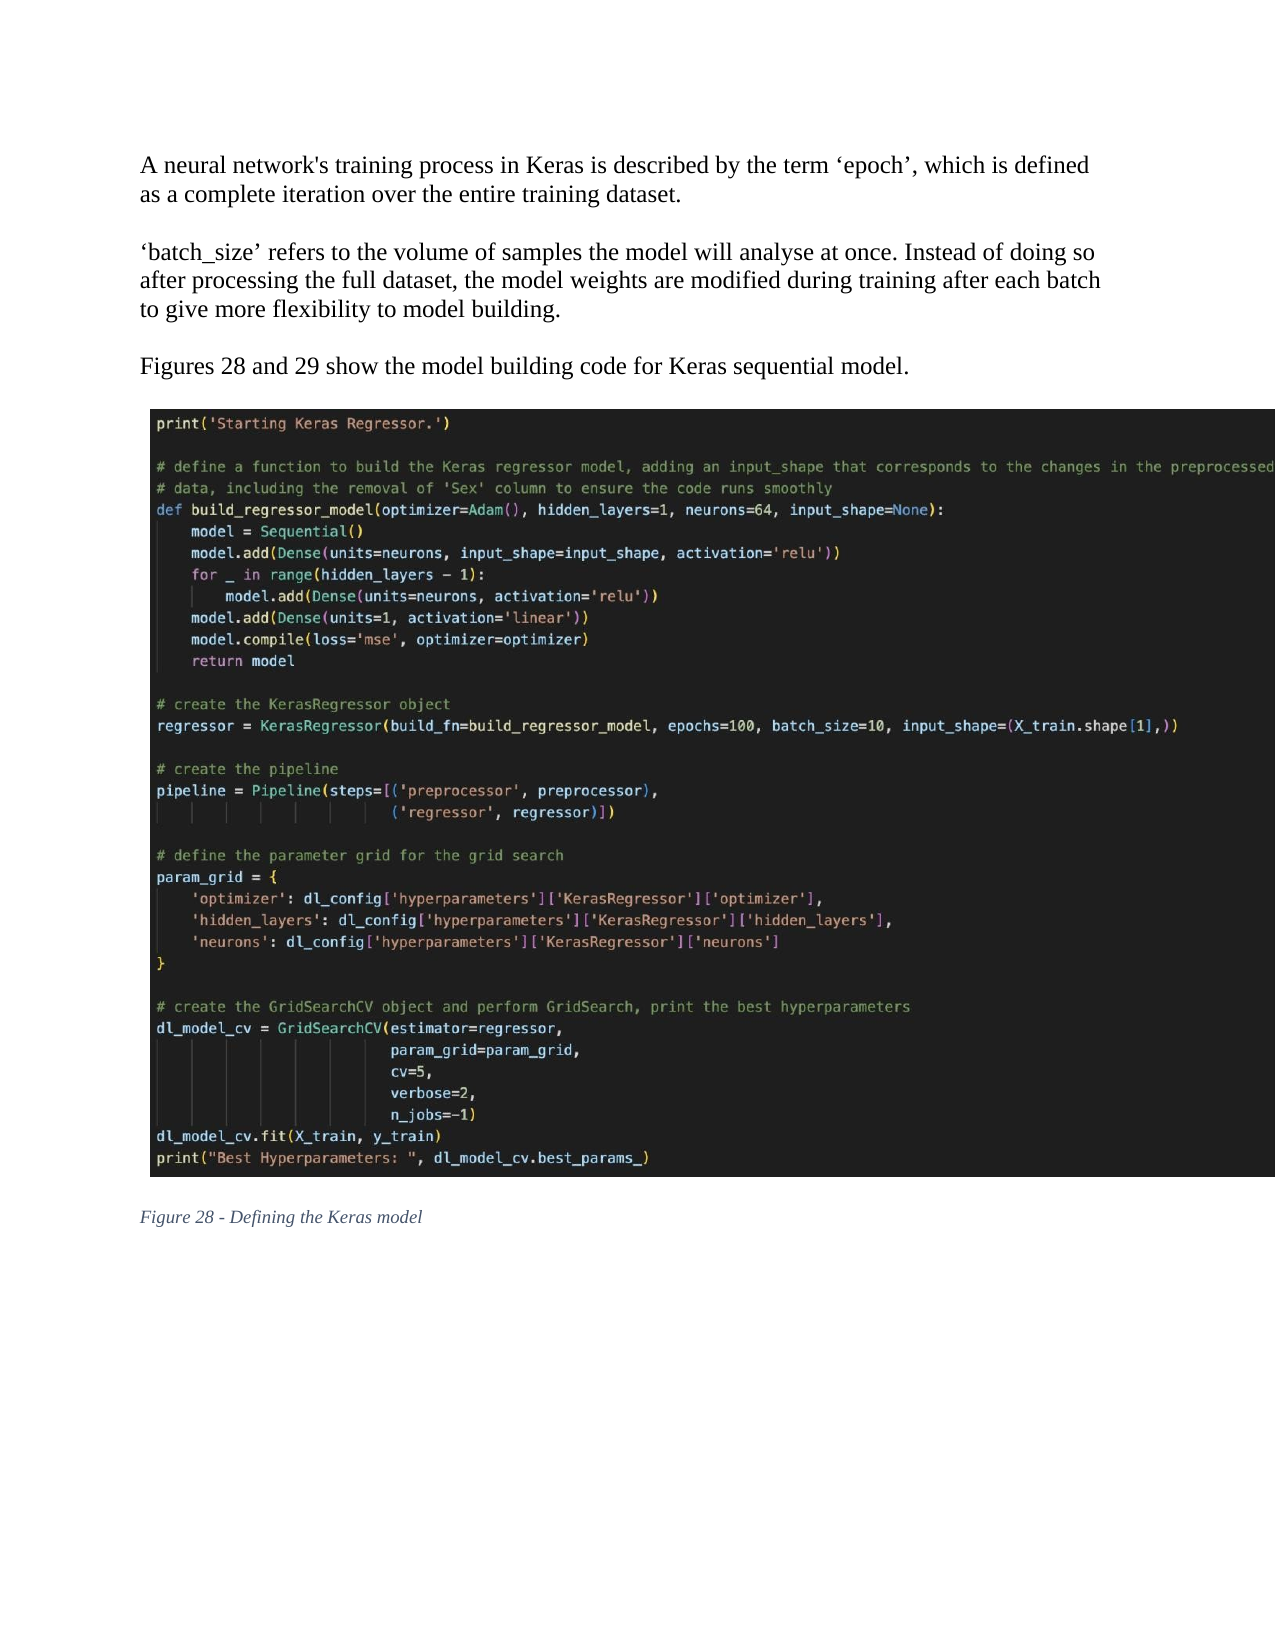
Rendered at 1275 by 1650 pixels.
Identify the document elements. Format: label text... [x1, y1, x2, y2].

picture [150, 409, 1275, 1177]
text ‘batch_size’ refers to the volume of samples the model will analyse at once. Instead of doing so after processing the full dataset, the model weights are modified during training after each batch to give more flexibility to model building. [139, 237, 1121, 323]
text Figure 28 - Defining the Keras model [139, 1206, 1275, 1228]
text A neural network's training process in Keras is described by the term ‘epoch’, which is defined as a complete iteration over the entire training dataset. [139, 150, 1102, 208]
text Figures 28 and 29 show the model building code for Keras sequential model. [139, 351, 1275, 380]
